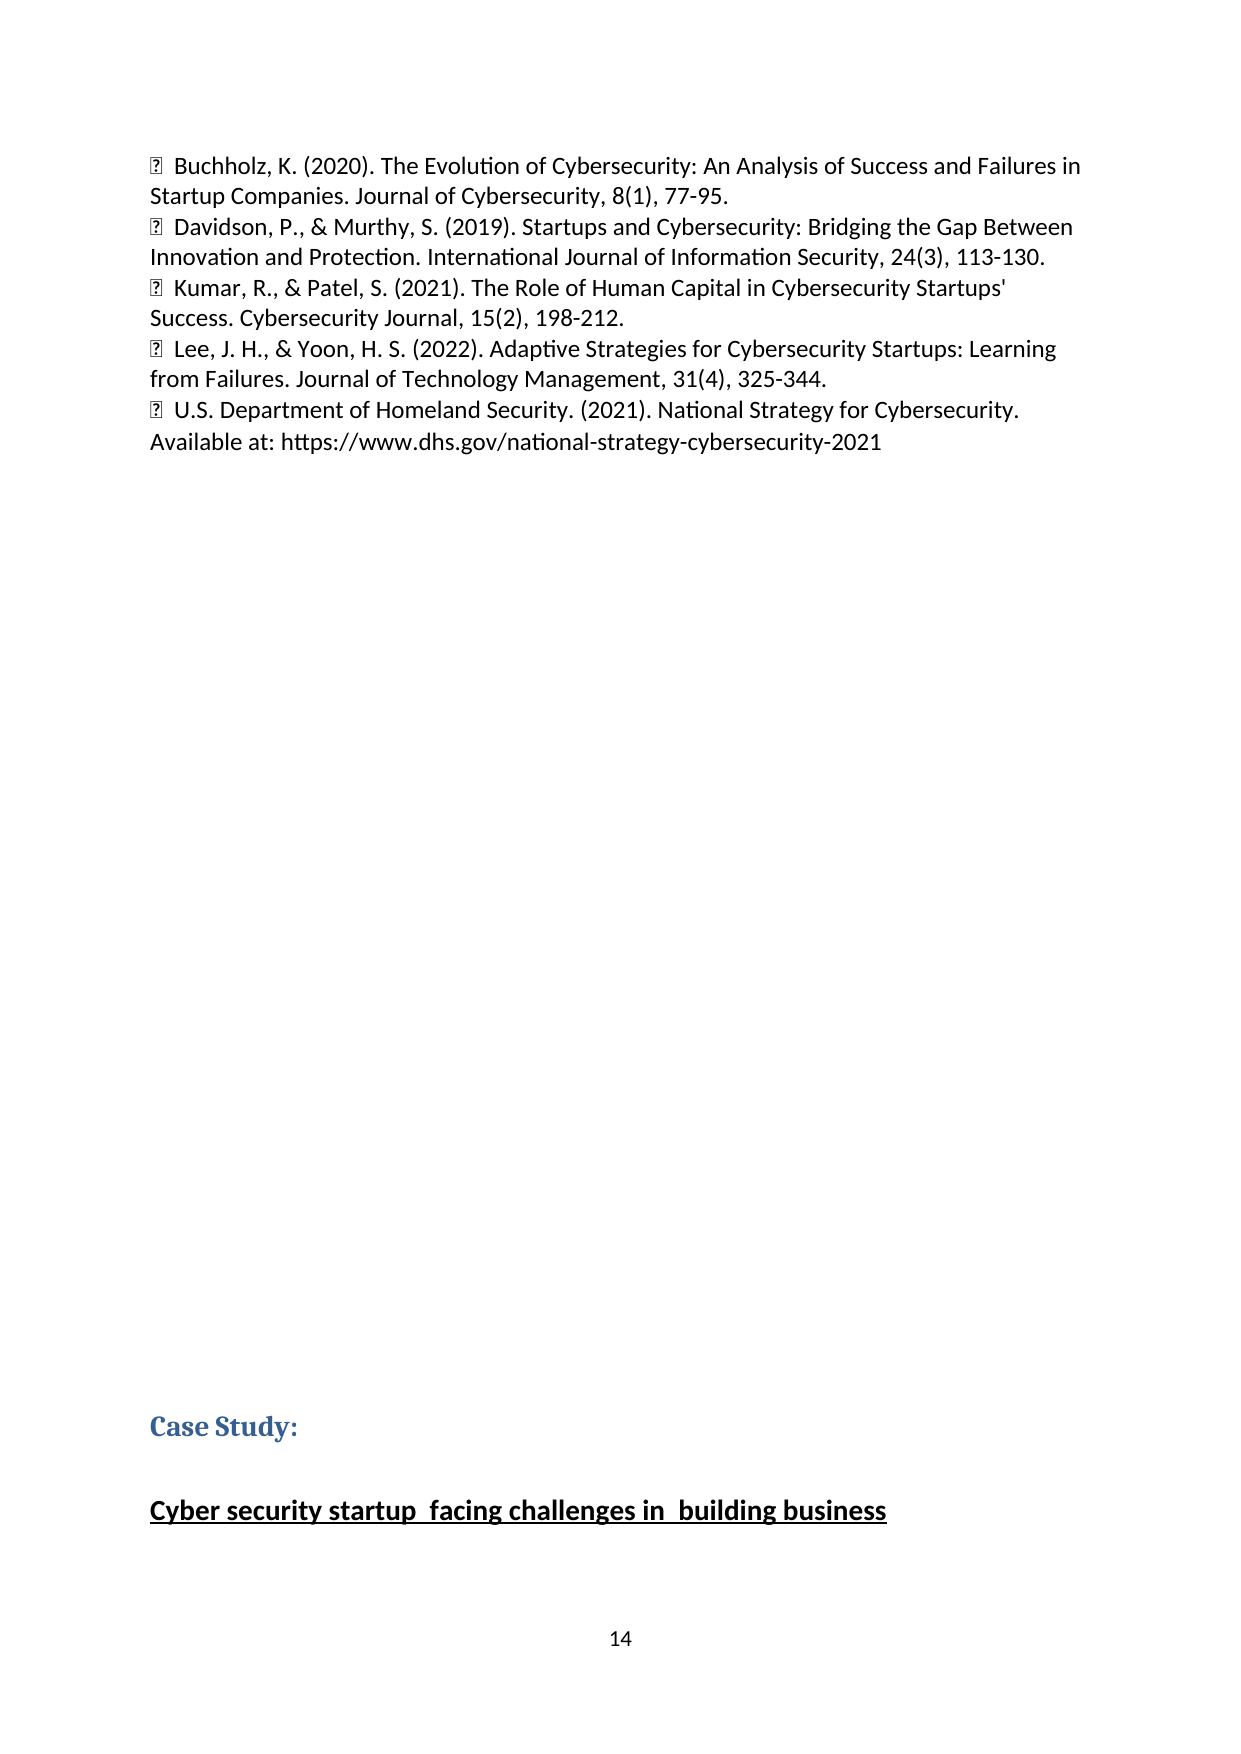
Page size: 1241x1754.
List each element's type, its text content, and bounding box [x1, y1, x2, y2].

subtitle Case Study: [150, 1410, 1090, 1443]
text  Kumar, R., & Patel, S. (2021). The Role of Human Capital in Cybersecurity Startups' Success. Cybersecurity Journal, 15(2), 198-212. [150, 272, 1090, 333]
text  U.S. Department of Homeland Security. (2021). National Strategy for Cybersecurity. Available at: https://www.dhs.gov/national-strategy-cybersecurity-2021 [150, 394, 1090, 457]
text  Buchholz, K. (2020). The Evolution of Cybersecurity: An Analysis of Success and Failures in Startup Companies. Journal of Cybersecurity, 8(1), 77-95. [150, 150, 1090, 211]
text  Davidson, P., & Murthy, S. (2019). Startups and Cybersecurity: Bridging the Gap Between Innovation and Protection. International Journal of Information Security, 24(3), 113-130. [150, 211, 1090, 272]
text Cyber security startup facing challenges in building business [150, 1492, 1090, 1527]
text  Lee, J. H., & Yoon, H. S. (2022). Adaptive Strategies for Cybersecurity Startups: Learning from Failures. Journal of Technology Management, 31(4), 325-344. [150, 333, 1090, 394]
